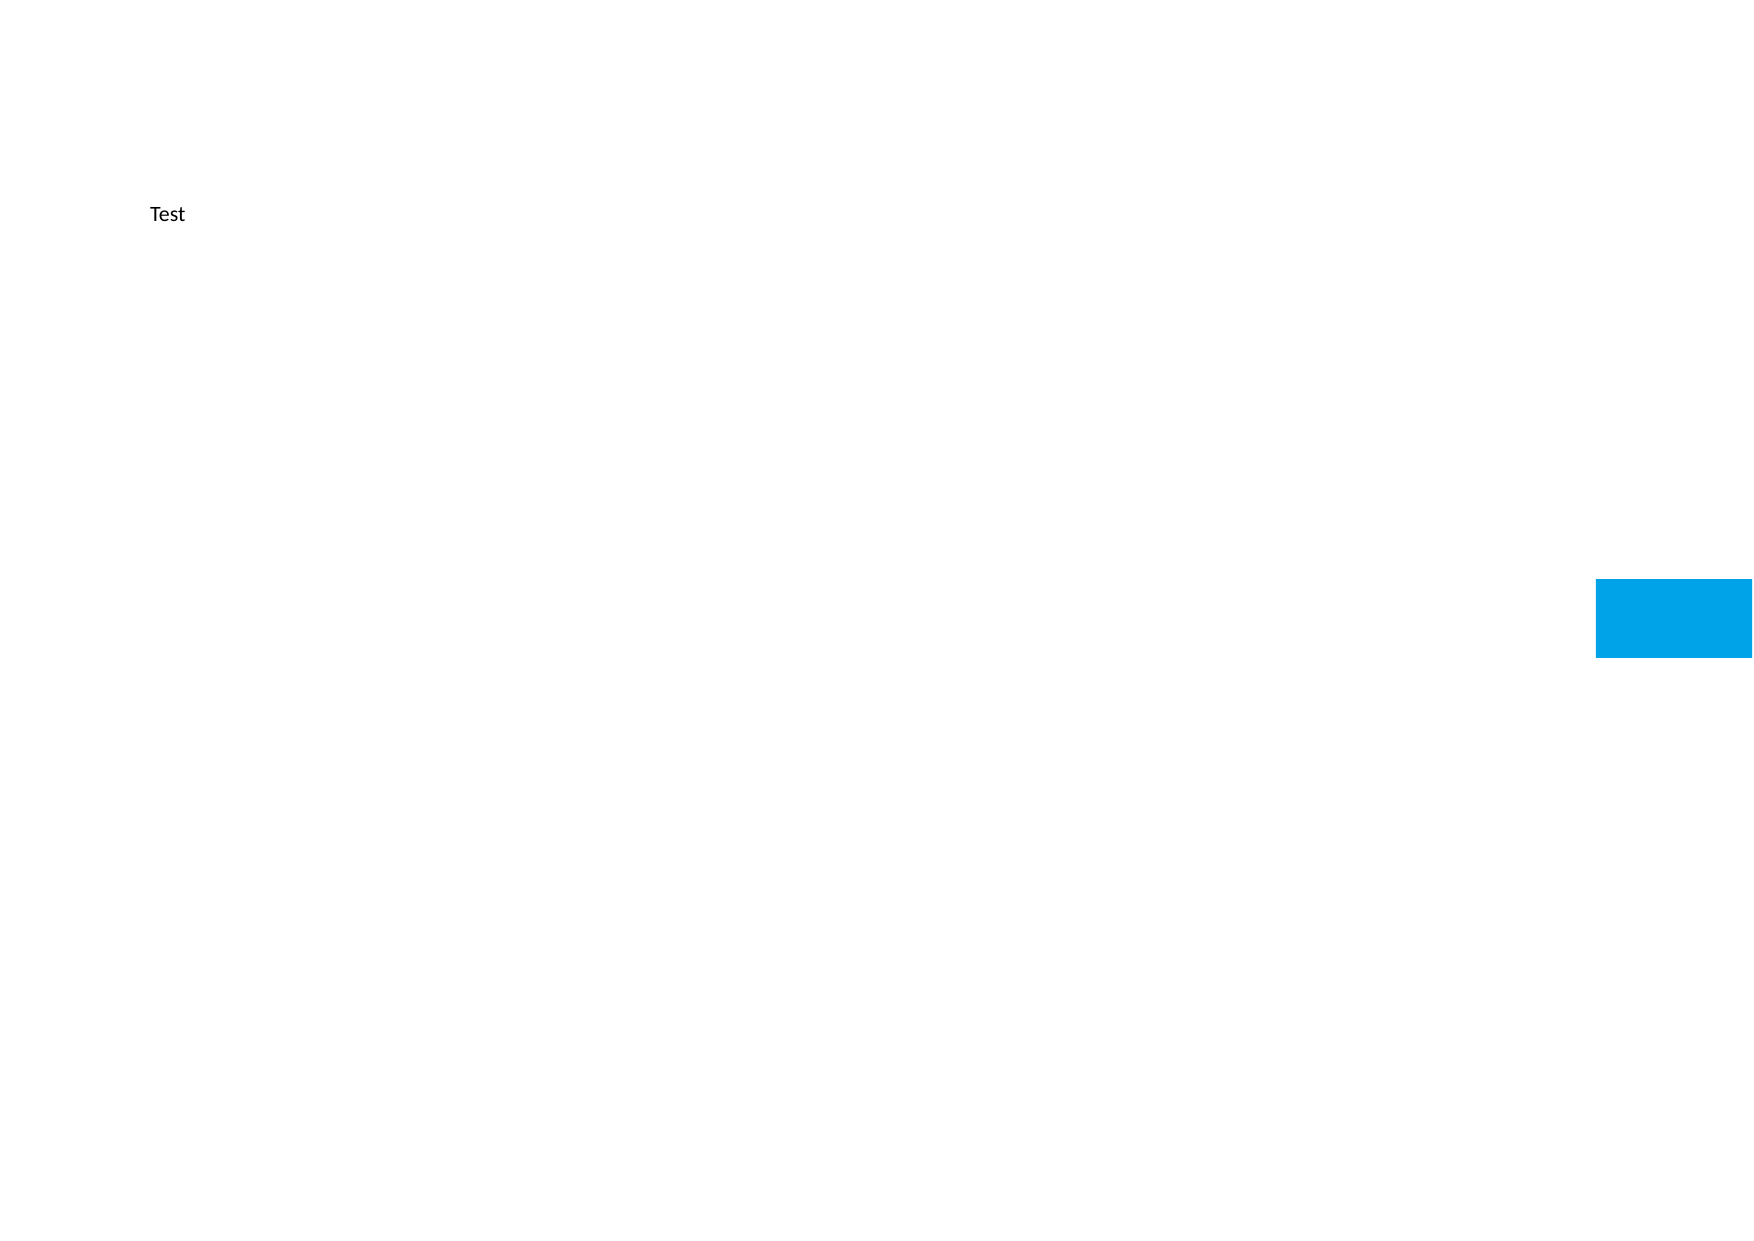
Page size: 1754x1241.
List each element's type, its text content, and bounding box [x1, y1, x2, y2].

text Test [150, 198, 1604, 230]
